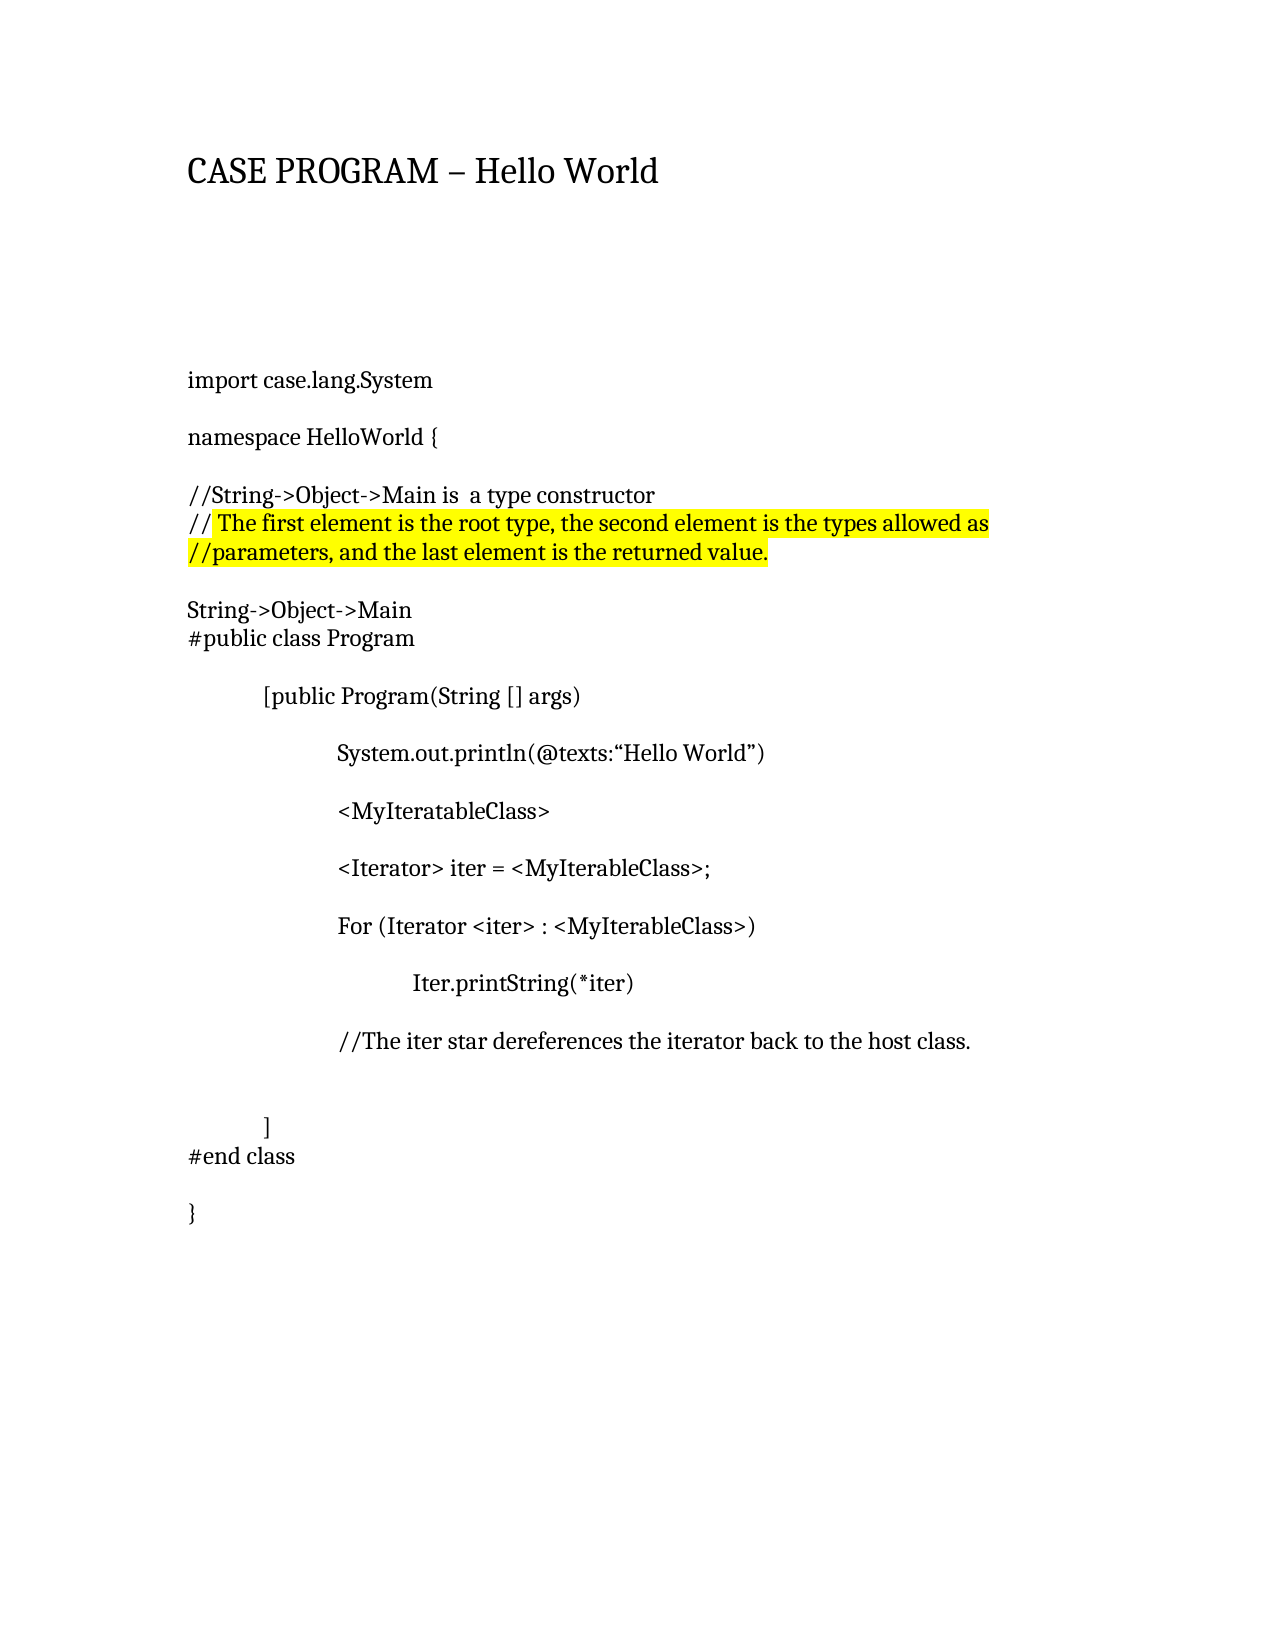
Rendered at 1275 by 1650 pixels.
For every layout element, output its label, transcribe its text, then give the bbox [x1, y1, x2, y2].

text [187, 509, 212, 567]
text #end class [187, 1142, 1087, 1171]
text For (Iterator <iter> : <MyIterableClass>) [262, 912, 1087, 941]
text Iter.printString(*iter) [187, 969, 1087, 998]
text } [187, 1199, 1087, 1228]
text import case.lang.System [187, 366, 1087, 394]
text namespace HelloWorld { [187, 423, 1087, 452]
text // The first element is the root type, the second element is the types allowed as //parameters, and the last element is the returned value. [768, 509, 1087, 567]
text <Iterator> iter = <MyIterableClass>; [262, 854, 1087, 883]
text System.out.println(@texts:“Hello World”) [187, 739, 1087, 768]
text [public Program(String [] args) [187, 682, 1087, 711]
text //The iter star dereferences the iterator back to the host class. [262, 1027, 1087, 1056]
text CASE PROGRAM – Hello World [187, 150, 1087, 193]
text ] [187, 1113, 1087, 1142]
text String->Object->Main [187, 596, 1087, 624]
text #public class Program [187, 624, 1087, 653]
text //String->Object->Main is a type constructor [187, 481, 1087, 509]
text <MyIteratableClass> [262, 797, 1087, 826]
